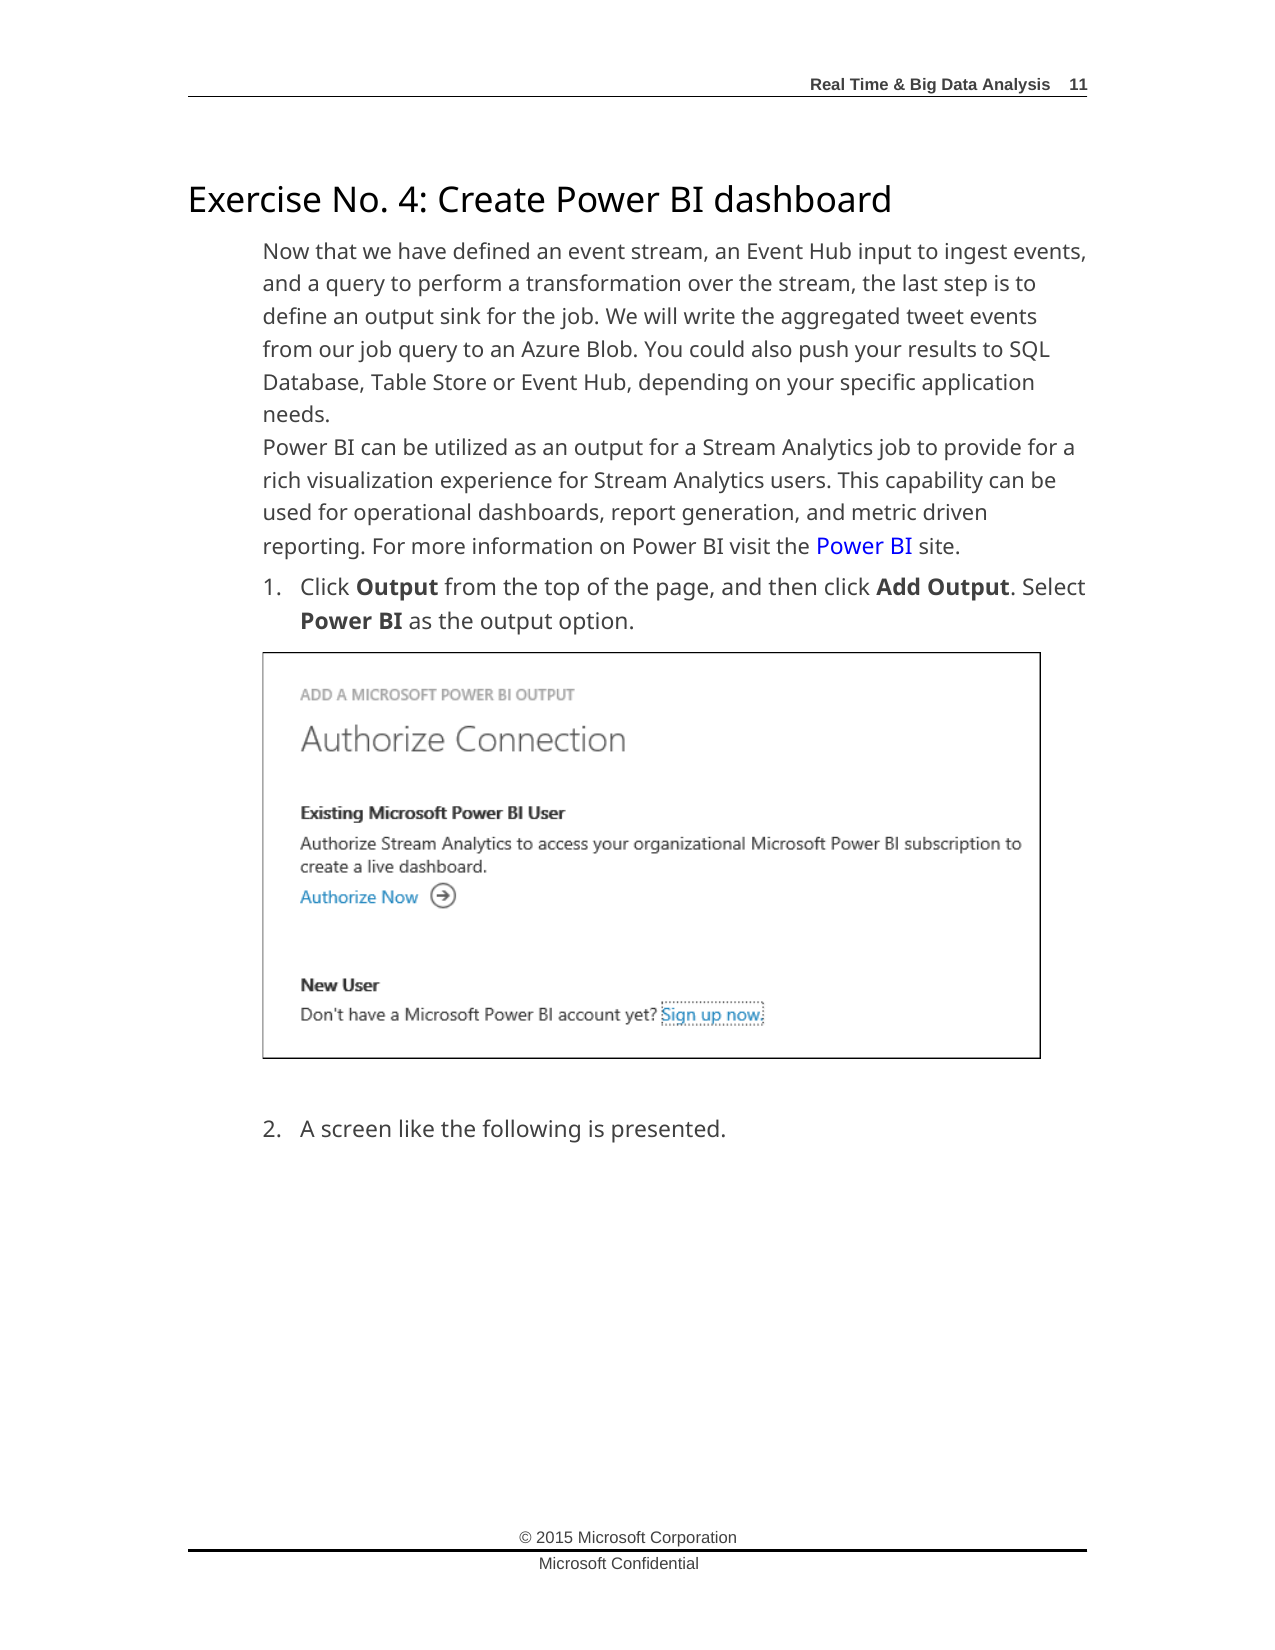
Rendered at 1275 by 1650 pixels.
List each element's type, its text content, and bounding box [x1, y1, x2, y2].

list Click Output from the top of the page, and then click Add Output. Select Power BI as the output option. [262, 571, 1087, 637]
text Power BI can be utilized as an output for a Stream Analytics job to provide for a rich visualization experience for Stream Analytics users. This capability can be used for operational dashboards, report generation, and metric driven reporting. For more information on Power BI visit the Power BI site. [262, 432, 1087, 562]
subtitle Exercise No. 4: Create Power BI dashboard [187, 175, 1087, 223]
text Now that we have defined an event stream, an Event Hub input to ingest events, and a query to perform a transformation over the stream, the last step is to define an output sink for the job. We will write the aggregated tweet events from our job query to an Azure Blob. You could also push your results to SQL Database, Table Store or Event Hub, depending on your specific application needs. [262, 236, 1087, 429]
picture [262, 652, 1041, 1059]
text A screen like the following is presented. [262, 1113, 1087, 1144]
